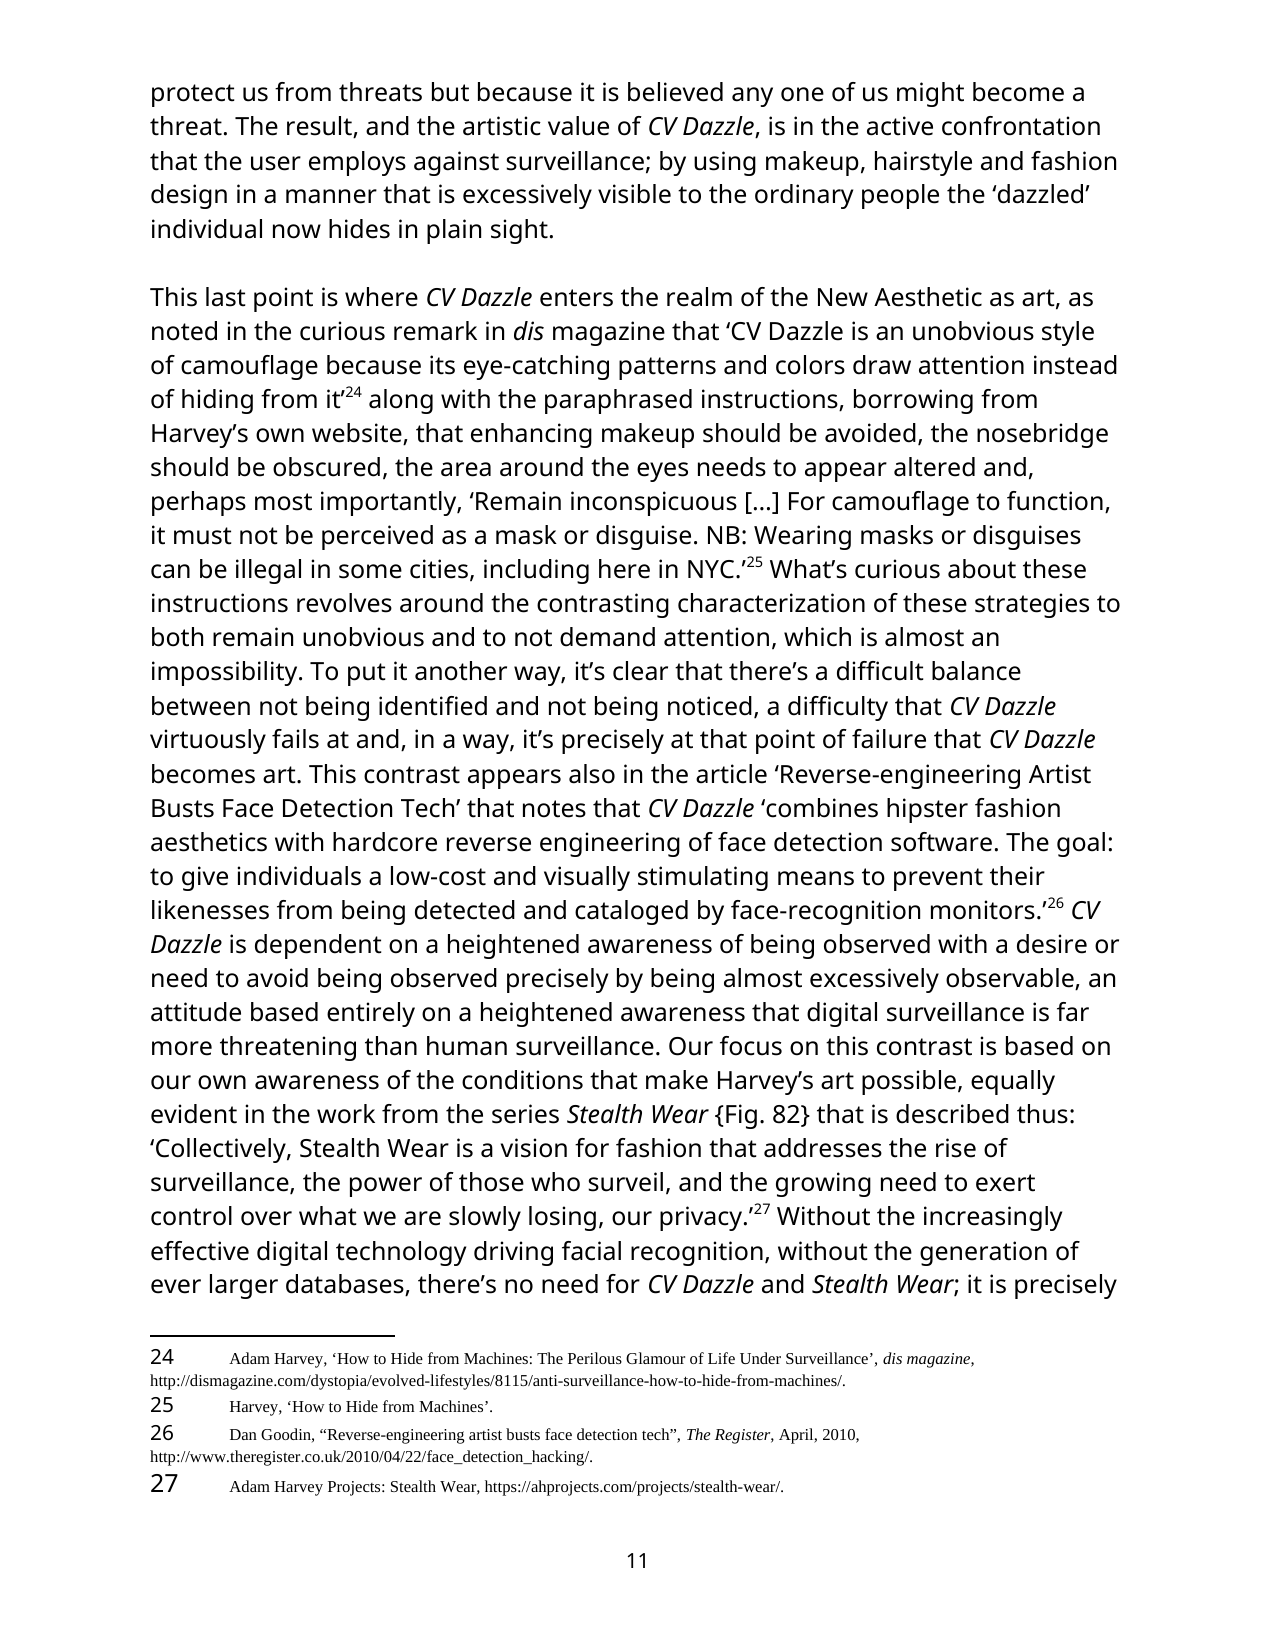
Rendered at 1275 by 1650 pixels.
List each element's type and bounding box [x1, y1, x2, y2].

text [150, 279, 1125, 1301]
text [150, 75, 1125, 245]
